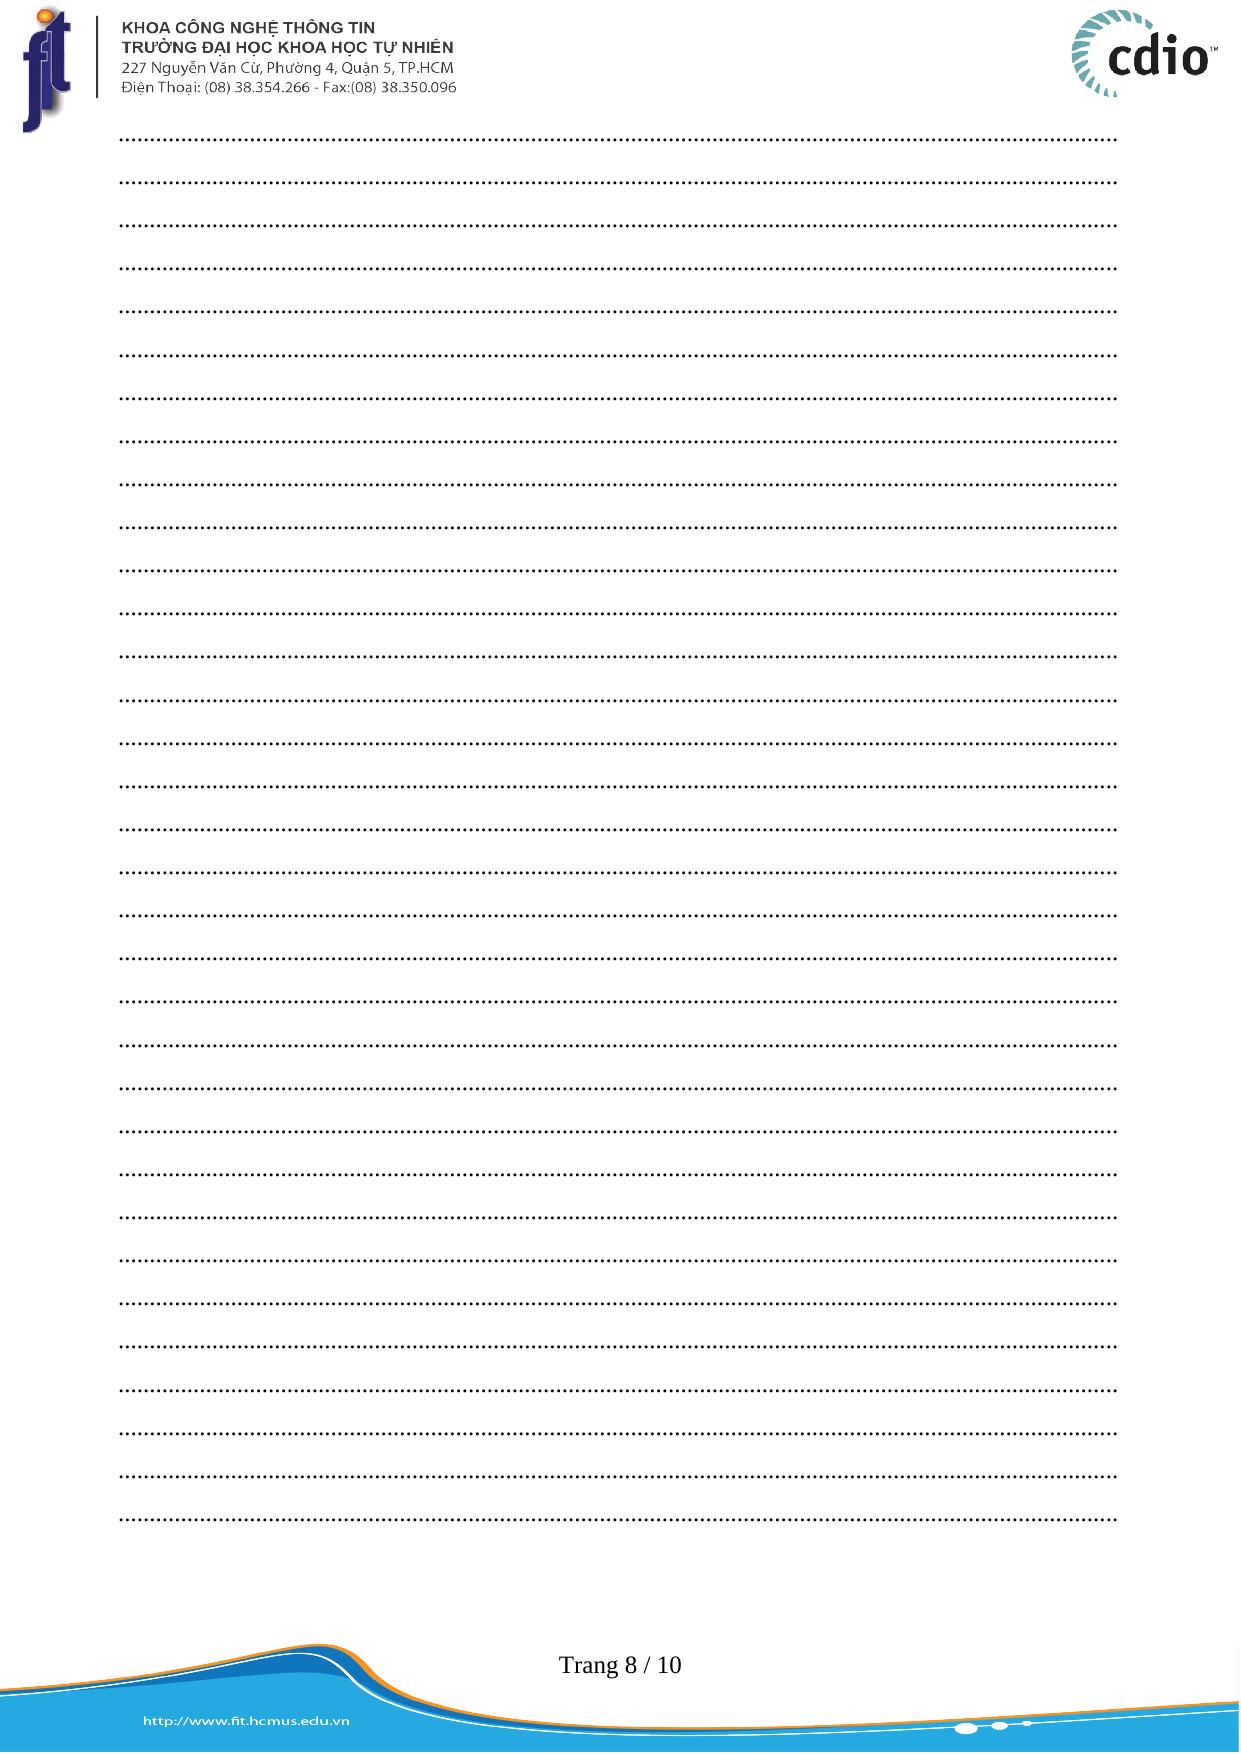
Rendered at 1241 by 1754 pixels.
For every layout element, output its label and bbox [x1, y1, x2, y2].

picture [0, 1644, 1241, 1752]
picture [0, 0, 1231, 157]
